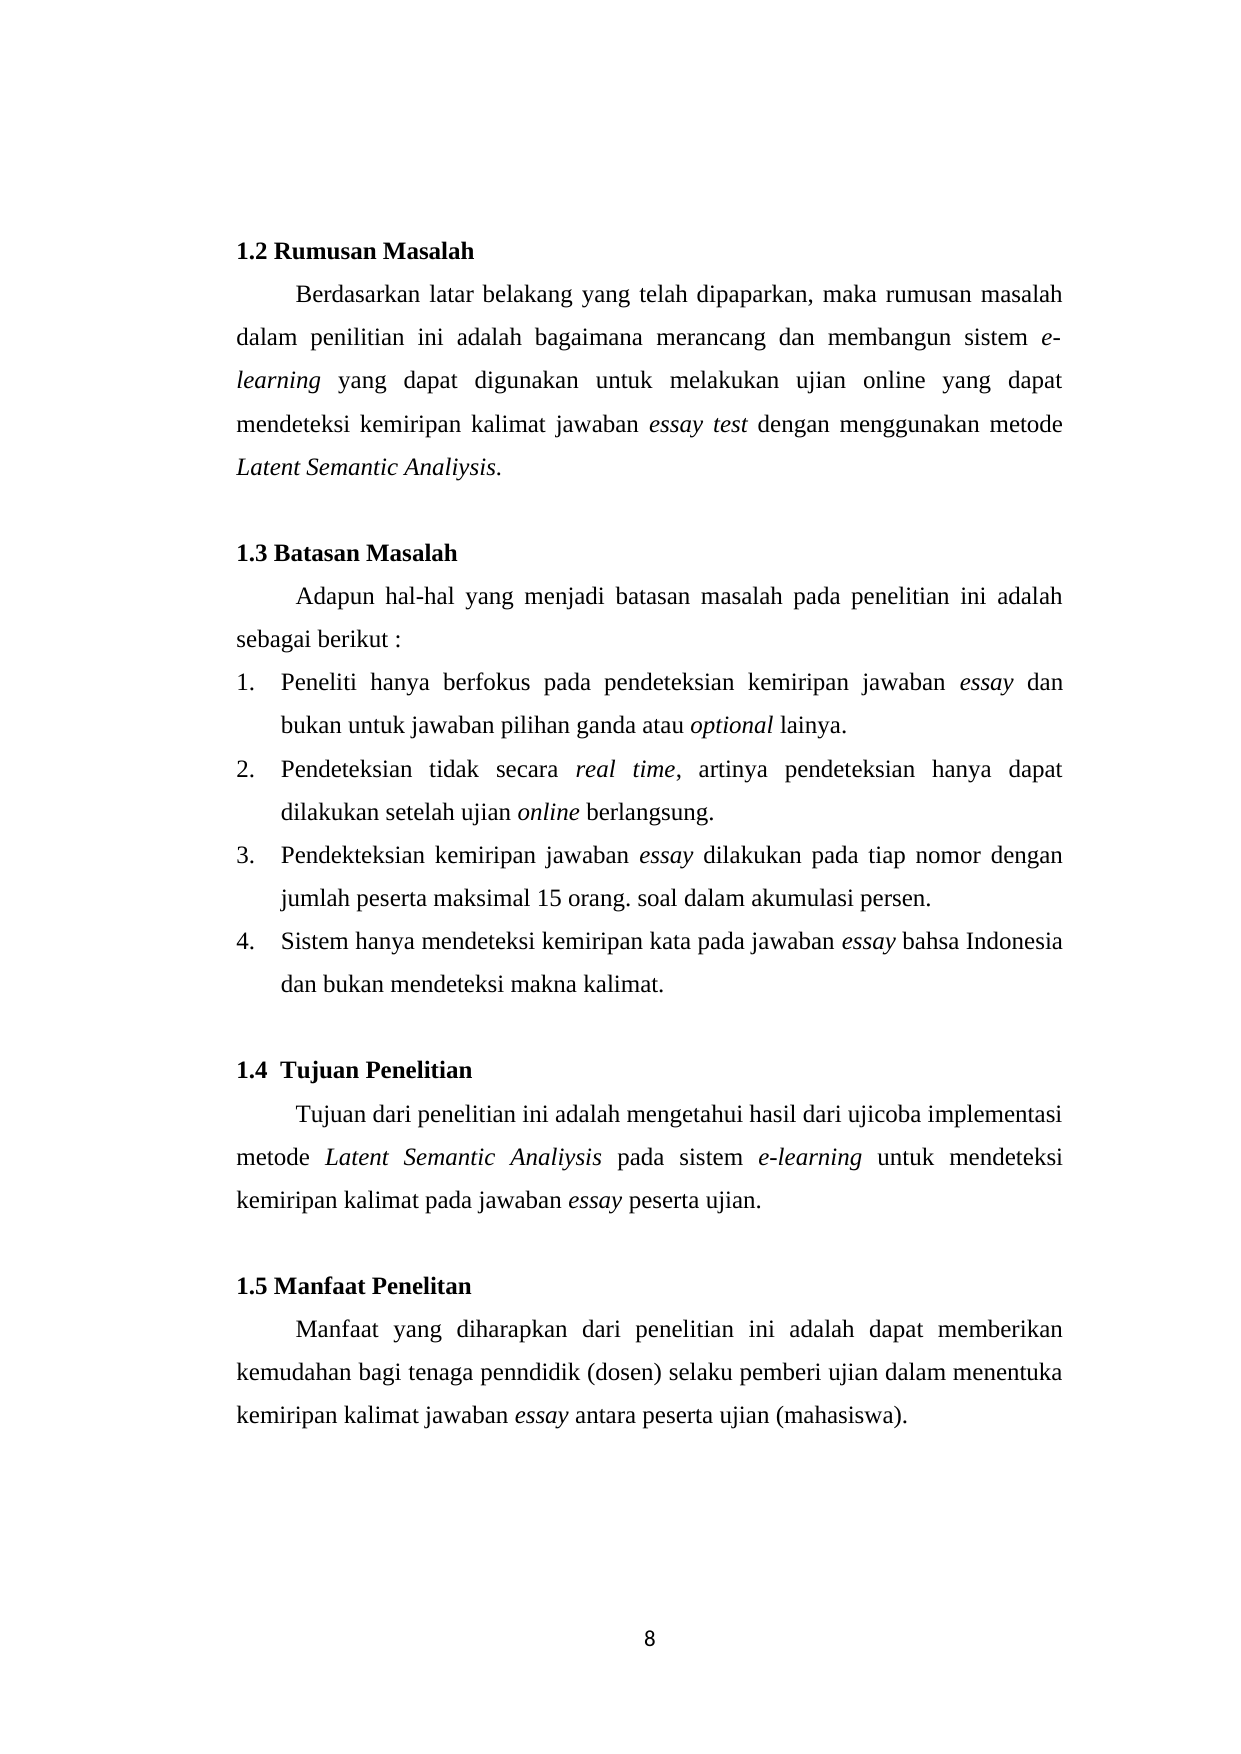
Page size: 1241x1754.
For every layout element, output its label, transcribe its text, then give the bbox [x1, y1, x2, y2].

list Tujuan Penelitian [236, 1056, 1063, 1084]
list Pendekteksian kemiripan jawaban essay dilakukan pada tiap nomor dengan jumlah peserta maksimal 15 orang. soal dalam akumulasi persen. [236, 840, 1063, 912]
list Rumusan Masalah [236, 236, 1063, 265]
list Manfaat Penelitan [236, 1271, 1063, 1300]
list Batasan Masalah [236, 538, 1063, 567]
list Tujuan dari penelitian ini adalah mengetahui hasil dari ujicoba implementasi metode Latent Semantic Analiysis pada sistem e-learning untuk mendeteksi kemiripan kalimat pada jawaban essay peserta ujian. [236, 1099, 1063, 1214]
list Adapun hal-hal yang menjadi batasan masalah pada penelitian ini adalah sebagai berikut : [236, 581, 1063, 653]
text Manfaat yang diharapkan dari penelitian ini adalah dapat memberikan kemudahan bagi tenaga penndidik (dosen) selaku pemberi ujian dalam menentuka kemiripan kalimat jawaban essay antara peserta ujian (mahasiswa). [236, 1314, 1063, 1429]
list Pendeteksian tidak secara real time, artinya pendeteksian hanya dapat dilakukan setelah ujian online berlangsung. [236, 754, 1063, 826]
list Sistem hanya mendeteksi kemiripan kata pada jawaban essay bahsa Indonesia dan bukan mendeteksi makna kalimat. [236, 926, 1063, 998]
list Berdasarkan latar belakang yang telah dipaparkan, maka rumusan masalah dalam penilitian ini adalah bagaimana merancang dan membangun sistem e-learning yang dapat digunakan untuk melakukan ujian online yang dapat mendeteksi kemiripan kalimat jawaban essay test dengan menggunakan metode Latent Semantic Analiysis. [236, 279, 1063, 481]
list Peneliti hanya berfokus pada pendeteksian kemiripan jawaban essay dan bukan untuk jawaban pilihan ganda atau optional lainya. [236, 667, 1063, 739]
